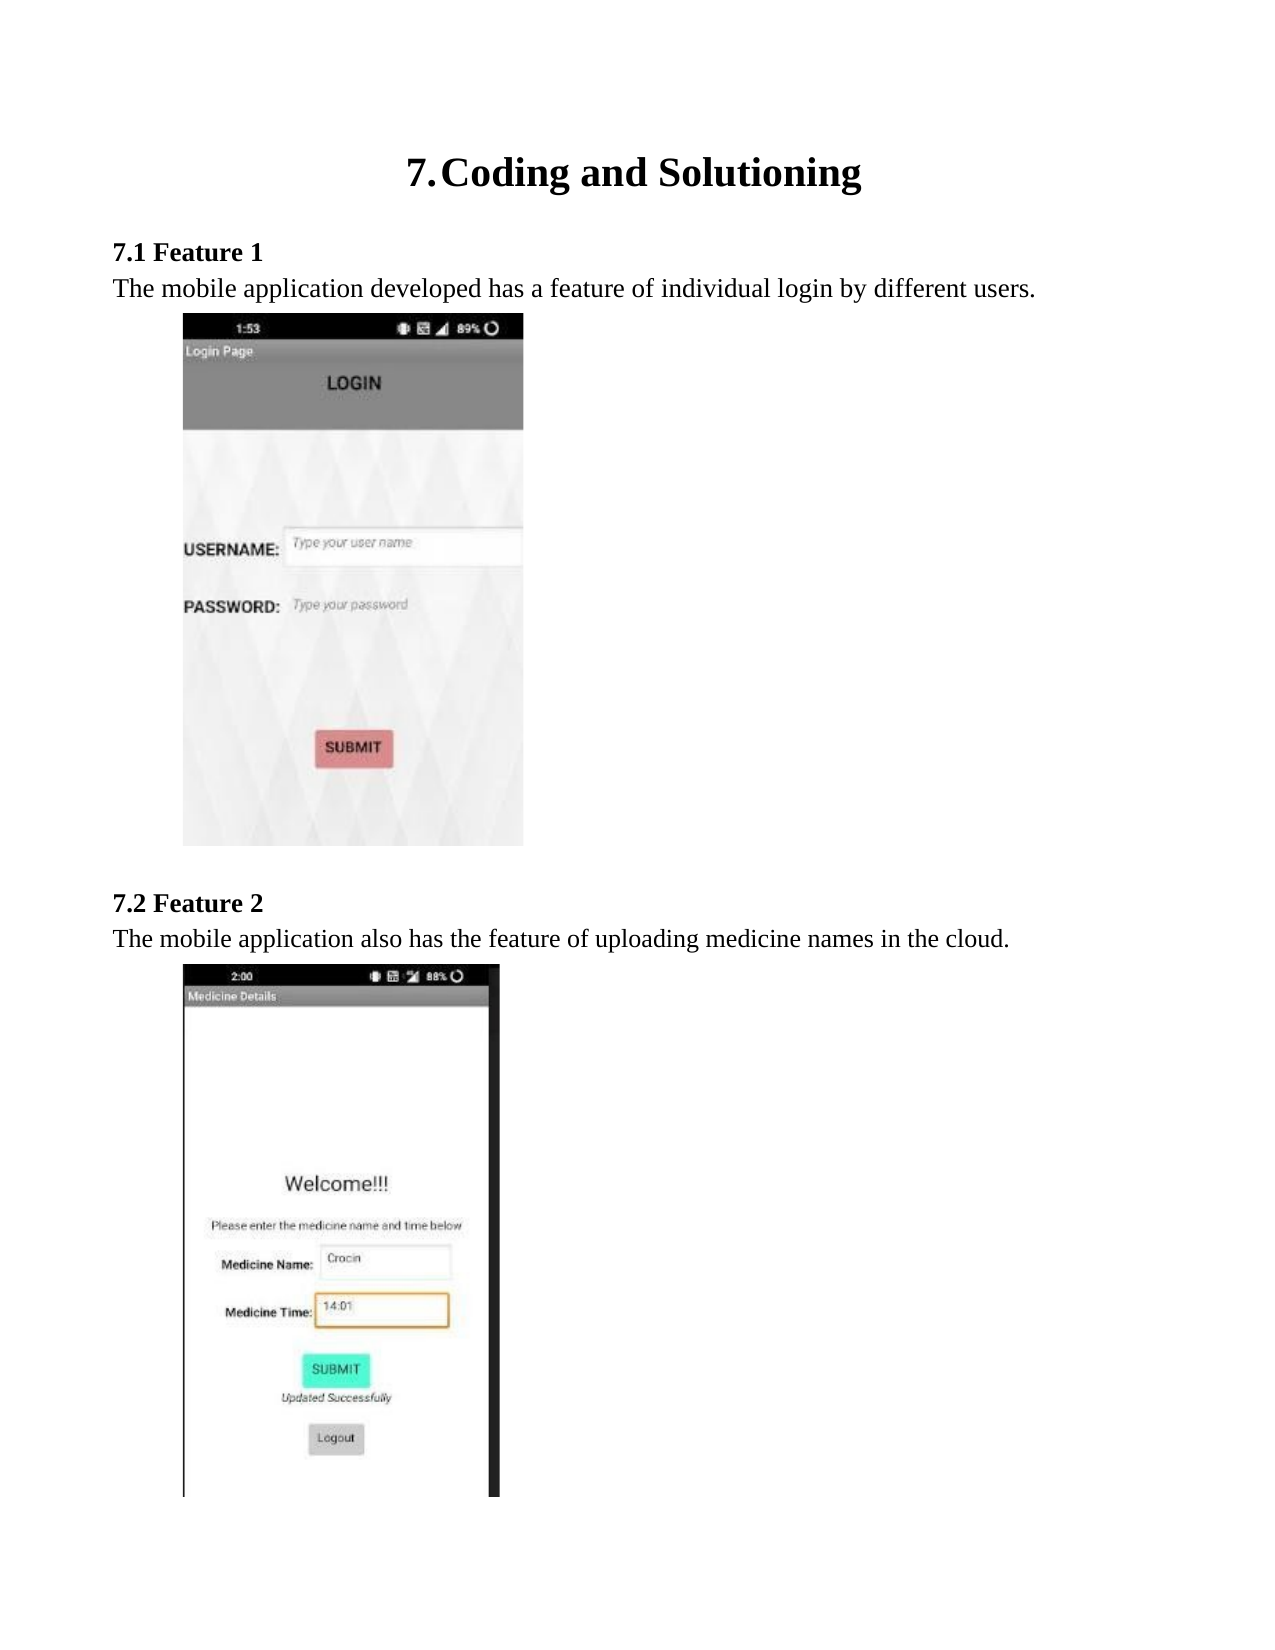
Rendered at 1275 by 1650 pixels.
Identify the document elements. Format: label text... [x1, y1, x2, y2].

text The mobile application also has the feature of uploading medicine names in the cloud. [112, 923, 1248, 953]
list Coding and Solutioning [406, 148, 1248, 196]
subtitle Feature 1 [112, 236, 1248, 267]
picture [182, 964, 500, 1497]
picture [182, 313, 524, 846]
text The mobile application developed has a feature of individual login by different users. [112, 272, 1248, 304]
subtitle Feature 2 [112, 887, 1248, 918]
